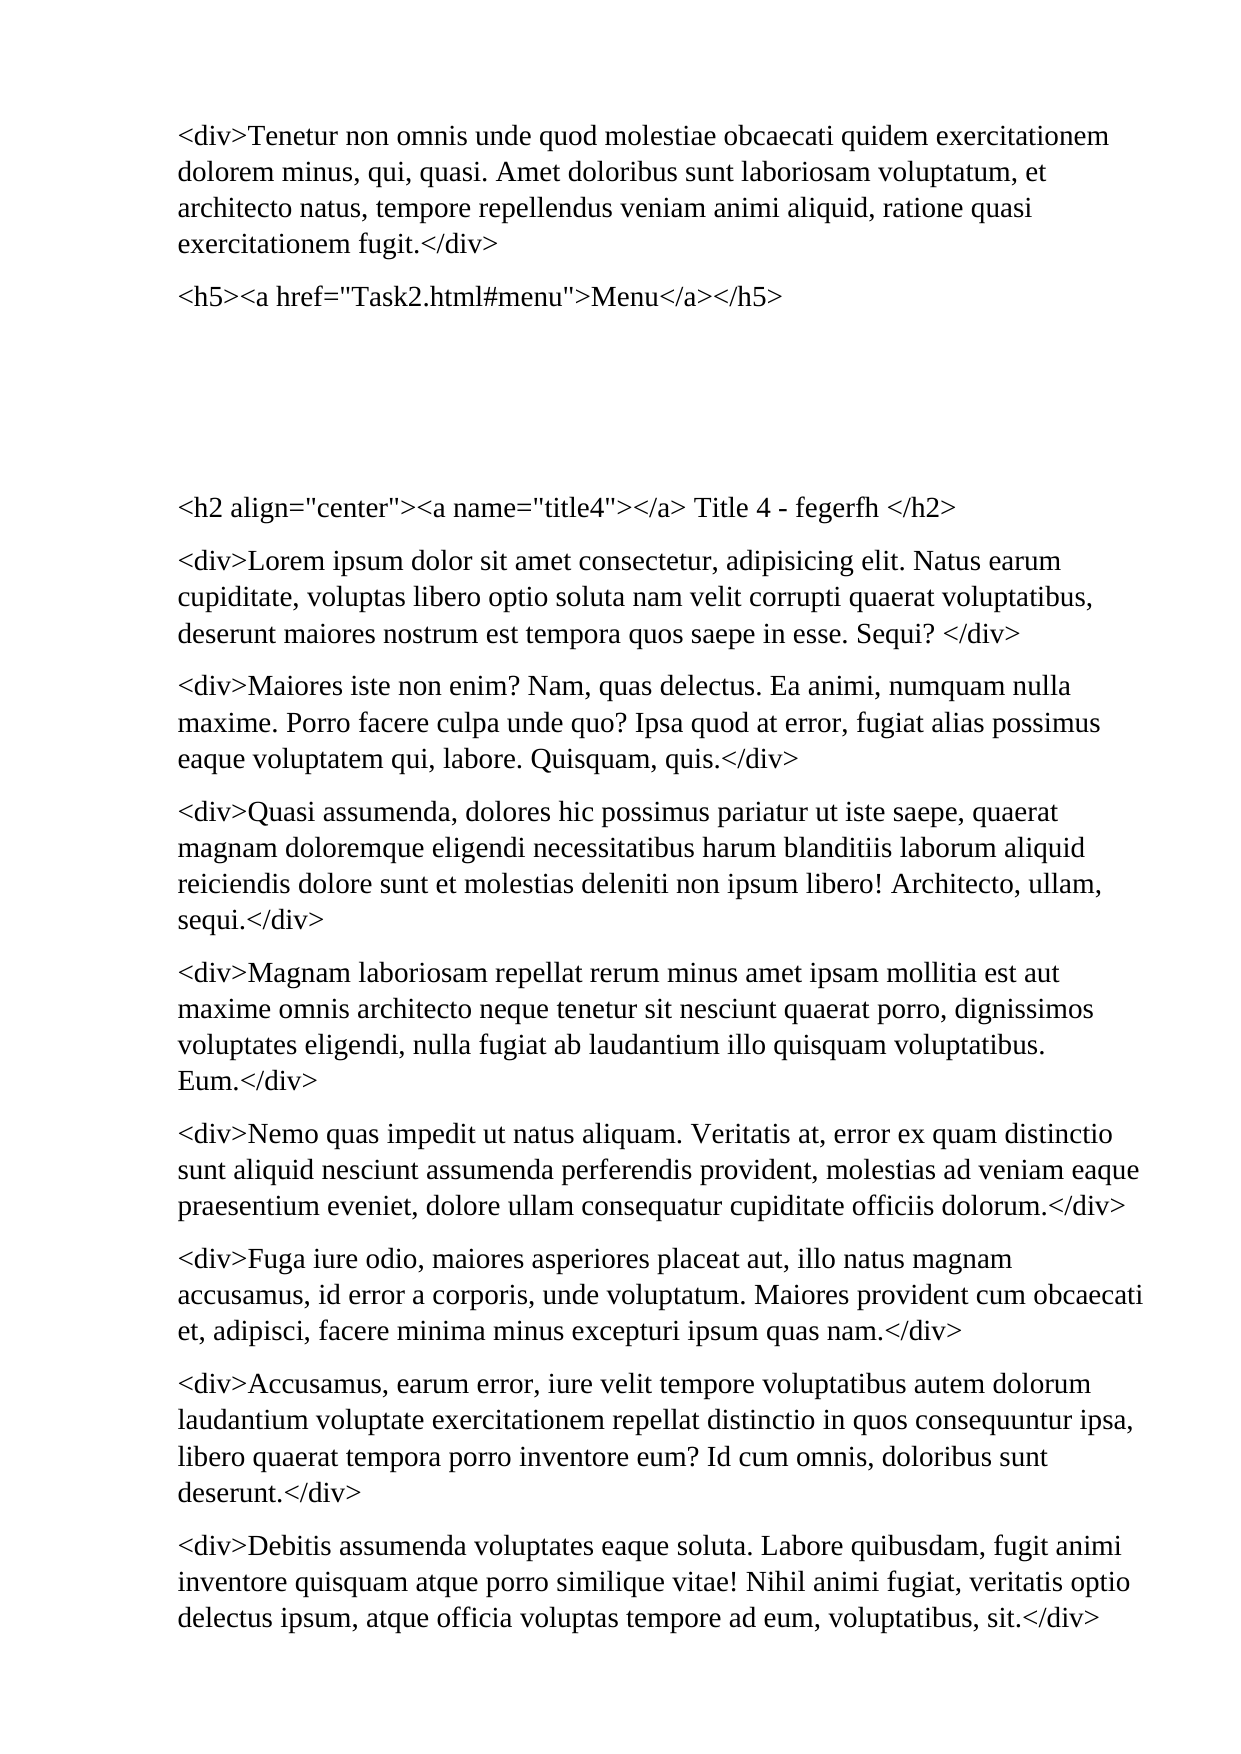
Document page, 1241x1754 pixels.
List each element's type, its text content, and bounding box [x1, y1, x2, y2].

text <div>Debitis assumenda voluptates eaque soluta. Labore quibusdam, fugit animi inventore quisquam atque porro similique vitae! Nihil animi fugiat, veritatis optio delectus ipsum, atque officia voluptas tempore ad eum, voluptatibus, sit.</div> [177, 1528, 1152, 1633]
text <div>Magnam laboriosam repellat rerum minus amet ipsam mollitia est aut maxime omnis architecto neque tenetur sit nesciunt quaerat porro, dignissimos voluptates eligendi, nulla fugiat ab laudantium illo quisquam voluptatibus. Eum.</div> [177, 955, 1152, 1097]
text <div>Fuga iure odio, maiores asperiores placeat aut, illo natus magnam accusamus, id error a corporis, unde voluptatum. Maiores provident cum obcaecati et, adipisci, facere minima minus excepturi ipsum quas nam.</div> [177, 1241, 1152, 1347]
text <div>Accusamus, earum error, iure velit tempore voluptatibus autem dolorum laudantium voluptate exercitationem repellat distinctio in quos consequuntur ipsa, libero quaerat tempora porro inventore eum? Id cum omnis, doloribus sunt deserunt.</div> [177, 1366, 1152, 1508]
text <div>Nemo quas impedit ut natus aliquam. Veritatis at, error ex quam distinctio sunt aliquid nesciunt assumenda perferendis provident, molestias ad veniam eaque praesentium eveniet, dolore ullam consequatur cupiditate officiis dolorum.</div> [177, 1116, 1152, 1222]
text <div>Quasi assumenda, dolores hic possimus pariatur ut iste saepe, quaerat magnam doloremque eligendi necessitatibus harum blanditiis laborum aliquid reiciendis dolore sunt et molestias deleniti non ipsum libero! Architecto, ullam, sequi.</div> [177, 794, 1152, 936]
text <div>Lorem ipsum dolor sit amet consectetur, adipisicing elit. Natus earum cupiditate, voluptas libero optio soluta nam velit corrupti quaerat voluptatibus, deserunt maiores nostrum est tempora quos saepe in esse. Sequi? </div> [177, 543, 1152, 649]
text <h5><a href="Task2.html#menu">Menu</a></h5> [177, 279, 1152, 313]
text <div>Maiores iste non enim? Nam, quas delectus. Ea animi, numquam nulla maxime. Porro facere culpa unde quo? Ipsa quod at error, fugiat alias possimus eaque voluptatem qui, labore. Quisquam, quis.</div> [177, 668, 1152, 774]
text <h2 align="center"><a name="title4"></a> Title 4 - fegerfh </h2> [177, 491, 1152, 524]
text <div>Tenetur non omnis unde quod molestiae obcaecati quidem exercitationem dolorem minus, qui, quasi. Amet doloribus sunt laboriosam voluptatum, et architecto natus, tempore repellendus veniam animi aliquid, ratione quasi exercitationem fugit.</div> [177, 118, 1152, 260]
